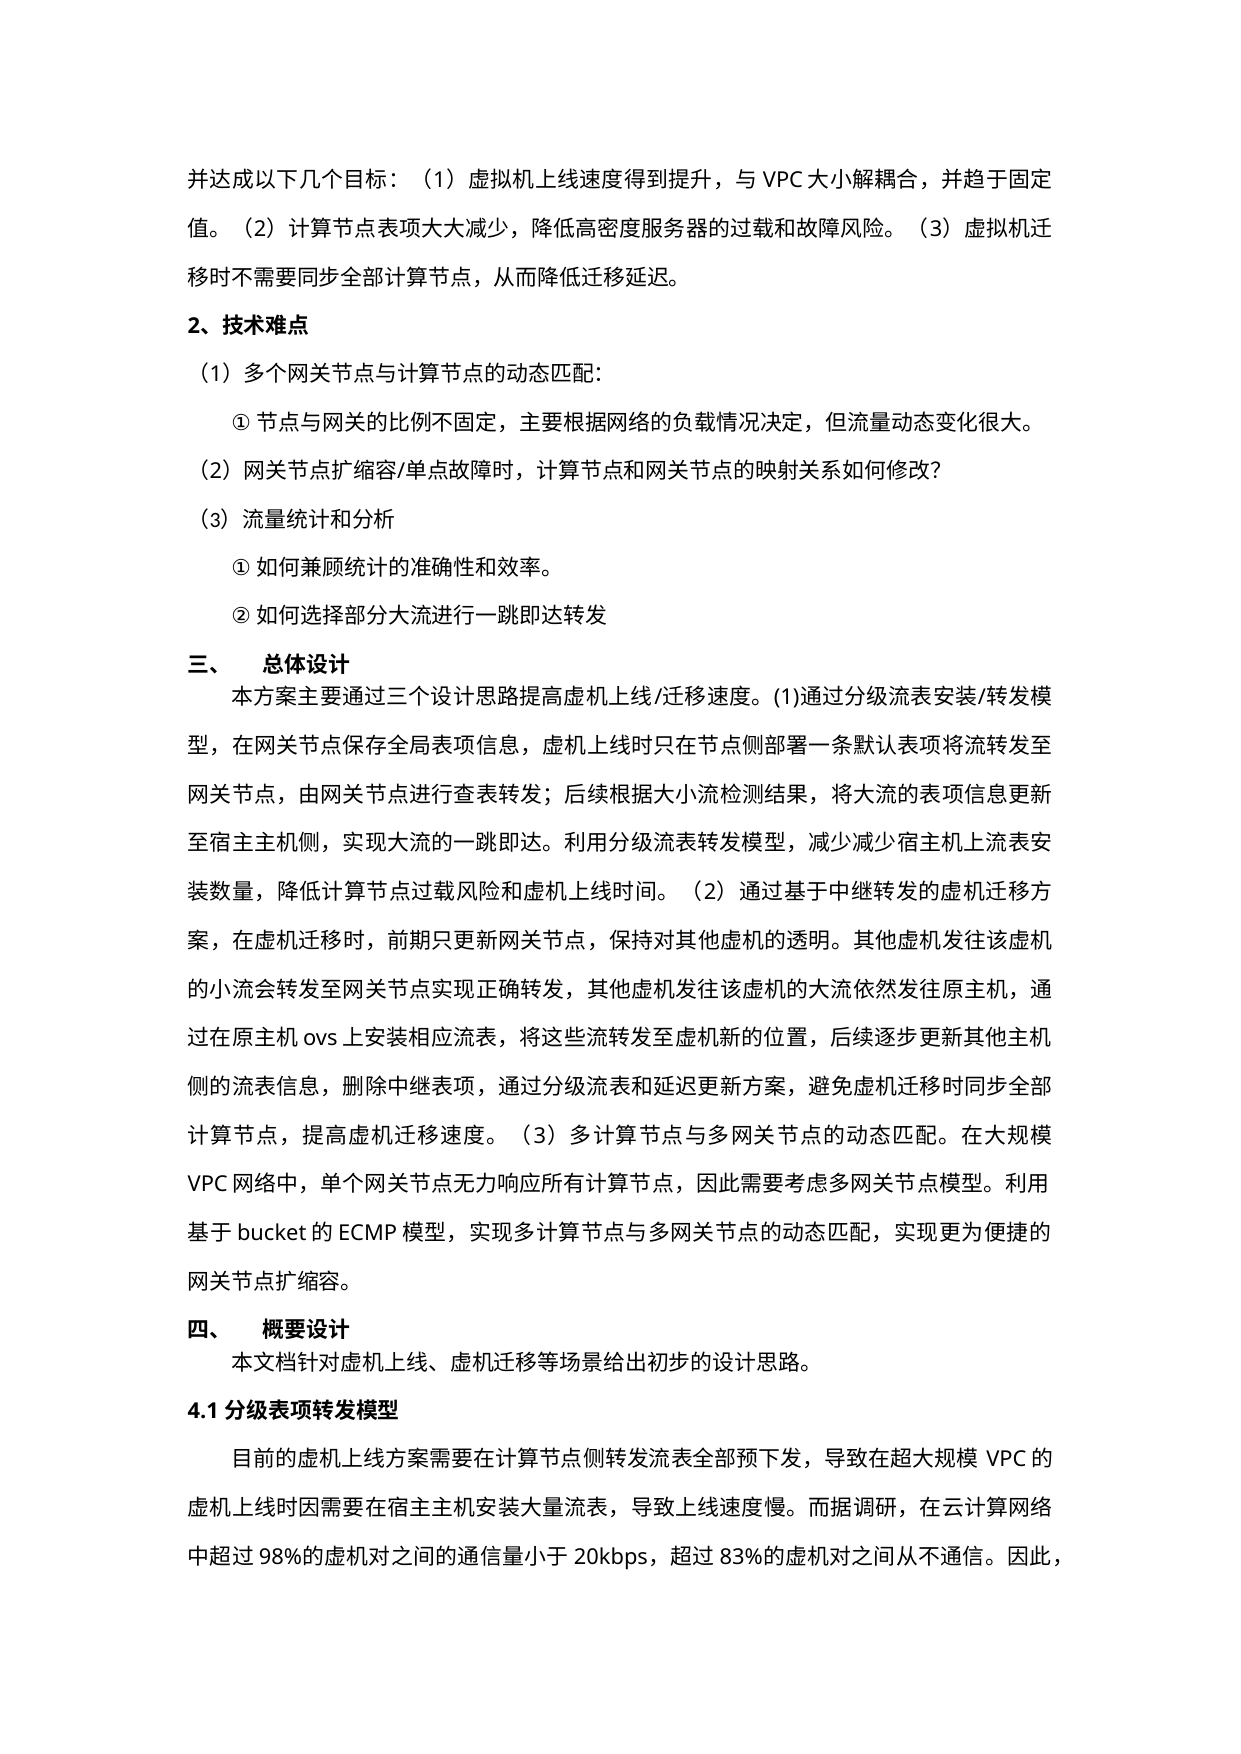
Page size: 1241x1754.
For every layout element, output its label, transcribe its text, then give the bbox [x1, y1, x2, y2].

text ① 节点与网关的比例不固定，主要根据网络的负载情况决定，但流量动态变化很大。 [187, 404, 1053, 437]
text ① 如何兼顾统计的准确性和效率。 [187, 549, 1053, 582]
text （2）网关节点扩缩容/单点故障时，计算节点和网关节点的映射关系如何修改？ [187, 453, 1053, 485]
list 总体设计 [187, 646, 1053, 679]
text 4.1 分级表项转发模型 [187, 1393, 1053, 1425]
text 2、技术难点 [187, 308, 1053, 340]
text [187, 162, 1053, 292]
list 概要设计 [187, 1312, 1053, 1344]
text 本文档针对虚机上线、虚机迁移等场景给出初步的设计思路。 [187, 1344, 1053, 1377]
text （1）多个网关节点与计算节点的动态匹配： [187, 356, 1053, 389]
text 本方案主要通过三个设计思路提高虚机上线/迁移速度。(1)通过分级流表安装/转发模型，在网关节点保存全局表项信息，虚机上线时只在节点侧部署一条默认表项将流转发至网关节点，由网关节点进行查表转发；后续根据大小流检测结果，将大流的表项信息更新至宿主主机侧，实现大流的一跳即达。利用分级流表转发模型，减少减少宿主机上流表安装数量，降低计算节点过载风险和虚机上线时间。（2）通过基于中继转发的虚机迁移方案，在虚机迁移时，前期只更新网关节点，保持对其他虚机的透明。其他虚机发往该虚机的小流会转发至网关节点实现正确转发，其他虚机发往该虚机的大流依然发往原主机，通过在原主机ovs上安装相应流表，将这些流转发至虚机新的位置，后续逐步更新其他主机侧的流表信息，删除中继表项，通过分级流表和延迟更新方案，避免虚机迁移时同步全部计算节点，提高虚机迁移速度。（3）多计算节点与多网关节点的动态匹配。在大规模VPC网络中，单个网关节点无力响应所有计算节点，因此需要考虑多网关节点模型。利用基于bucket的ECMP模型，实现多计算节点与多网关节点的动态匹配，实现更为便捷的网关节点扩缩容。 [187, 679, 1053, 1296]
text （3）流量统计和分析 [187, 501, 1053, 534]
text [187, 1441, 1053, 1571]
text ② 如何选择部分大流进行一跳即达转发 [187, 598, 1053, 630]
